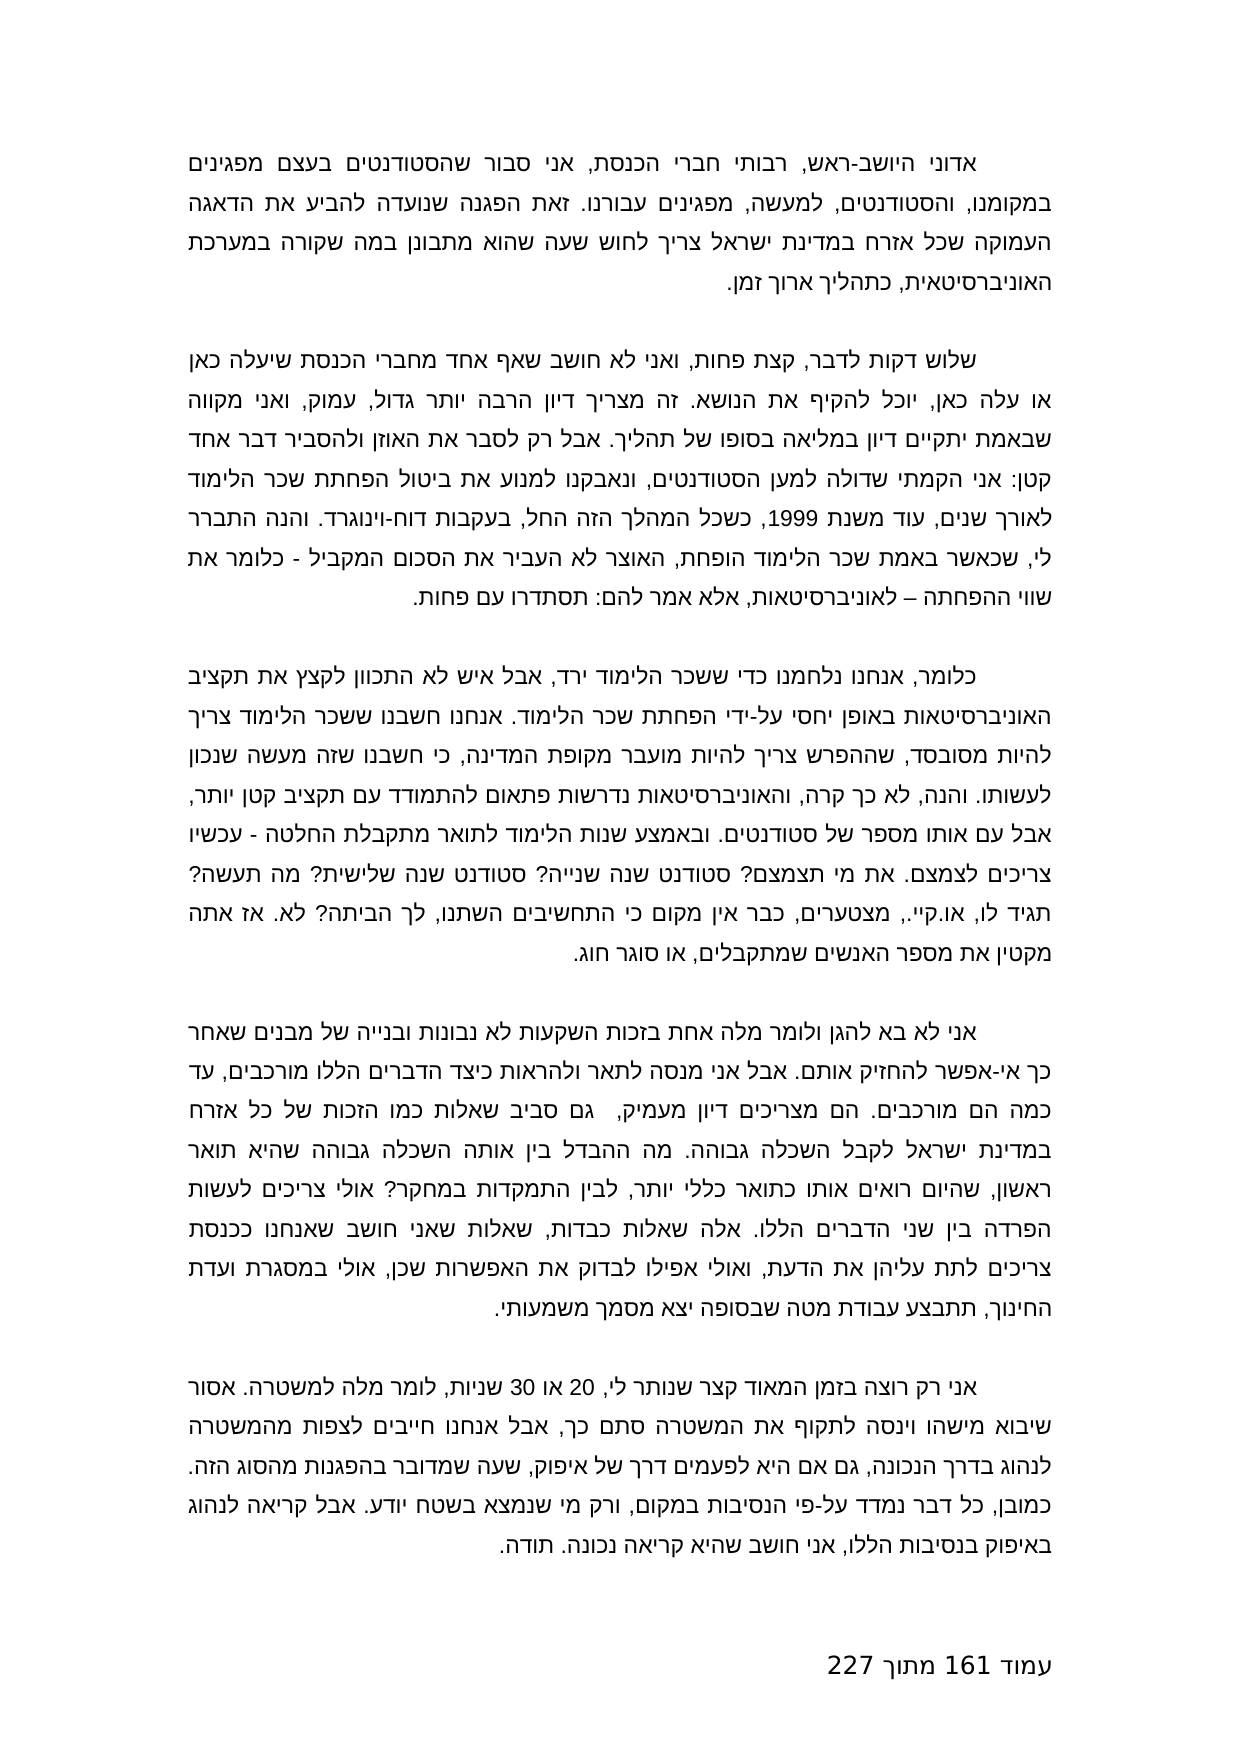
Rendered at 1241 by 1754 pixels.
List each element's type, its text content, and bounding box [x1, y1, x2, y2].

text אני לא בא להגן ולומר מלה אחת בזכות השקעות לא נבונות ובנייה של מבנים שאחר כך אי-אפשר להחזיק אותם. אבל אני מנסה לתאר ולהראות כיצד הדברים הללו מורכבים, עד כמה הם מורכבים. הם מצריכים דיון מעמיק, גם סביב שאלות כמו הזכות של כל אזרח במדינת ישראל לקבל השכלה גבוהה. מה ההבדל בין אותה השכלה גבוהה שהיא תואר ראשון, שהיום רואים אותו כתואר כללי יותר, לבין התמקדות במחקר? אולי צריכים לעשות הפרדה בין שני הדברים הללו. אלה שאלות כבדות, שאלות שאני חושב שאנחנו ככנסת צריכים לתת עליהן את הדעת, ואולי אפילו לבדוק את האפשרות שכן, אולי במסגרת ועדת החינוך, תתבצע עבודת מטה שבסופה יצא מסמך משמעותי. [187, 1018, 1053, 1321]
text אני רק רוצה בזמן המאוד קצר שנותר לי, 20 או 30 שניות, לומר מלה למשטרה. אסור שיבוא מישהו וינסה לתקוף את המשטרה סתם כך, אבל אנחנו חייבים לצפות מהמשטרה לנהוג בדרך הנכונה, גם אם היא לפעמים דרך של איפוק, שעה שמדובר בהפגנות מהסוג הזה. כמובן, כל דבר נמדד על-פי הנסיבות במקום, ורק מי שנמצא בשטח יודע. אבל קריאה לנהוג באיפוק בנסיבות הללו, אני חושב שהיא קריאה נכונה. תודה. [187, 1374, 1053, 1558]
text אדוני היושב-ראש, רבותי חברי הכנסת, אני סבור שהסטודנטים בעצם מפגינים במקומנו, והסטודנטים, למעשה, מפגינים עבורנו. זאת הפגנה שנועדה להביע את הדאגה העמוקה שכל אזרח במדינת ישראל צריך לחוש שעה שהוא מתבונן במה שקורה במערכת האוניברסיטאית, כתהליך ארוך זמן. [187, 150, 1053, 295]
text שלוש דקות לדבר, קצת פחות, ואני לא חושב שאף אחד מחברי הכנסת שיעלה כאן או עלה כאן, יוכל להקיף את הנושא. זה מצריך דיון הרבה יותר גדול, עמוק, ואני מקווה שבאמת יתקיים דיון במליאה בסופו של תהליך. אבל רק לסבר את האוזן ולהסביר דבר אחד קטן: אני הקמתי שדולה למען הסטודנטים, ונאבקנו למנוע את ביטול הפחתת שכר הלימוד לאורך שנים, עוד משנת 1999, כשכל המהלך הזה החל, בעקבות דוח-וינוגרד. והנה התברר לי, שכאשר באמת שכר הלימוד הופחת, האוצר לא העביר את הסכום המקביל - כלומר את שווי ההפחתה – לאוניברסיטאות, אלא אמר להם: תסתדרו עם פחות. [187, 347, 1053, 611]
text כלומר, אנחנו נלחמנו כדי ששכר הלימוד ירד, אבל איש לא התכוון לקצץ את תקציב האוניברסיטאות באופן יחסי על-ידי הפחתת שכר הלימוד. אנחנו חשבנו ששכר הלימוד צריך להיות מסובסד, שההפרש צריך להיות מועבר מקופת המדינה, כי חשבנו שזה מעשה שנכון לעשותו. והנה, לא כך קרה, והאוניברסיטאות נדרשות פתאום להתמודד עם תקציב קטן יותר, אבל עם אותו מספר של סטודנטים. ובאמצע שנות הלימוד לתואר מתקבלת החלטה - עכשיו צריכים לצמצם. את מי תצמצם? סטודנט שנה שנייה? סטודנט שנה שלישית? מה תעשה? תגיד לו, או.קיי., מצטערים, כבר אין מקום כי התחשיבים השתנו, לך הביתה? לא. אז אתה מקטין את מספר האנשים שמתקבלים, או סוגר חוג. [187, 663, 1053, 966]
